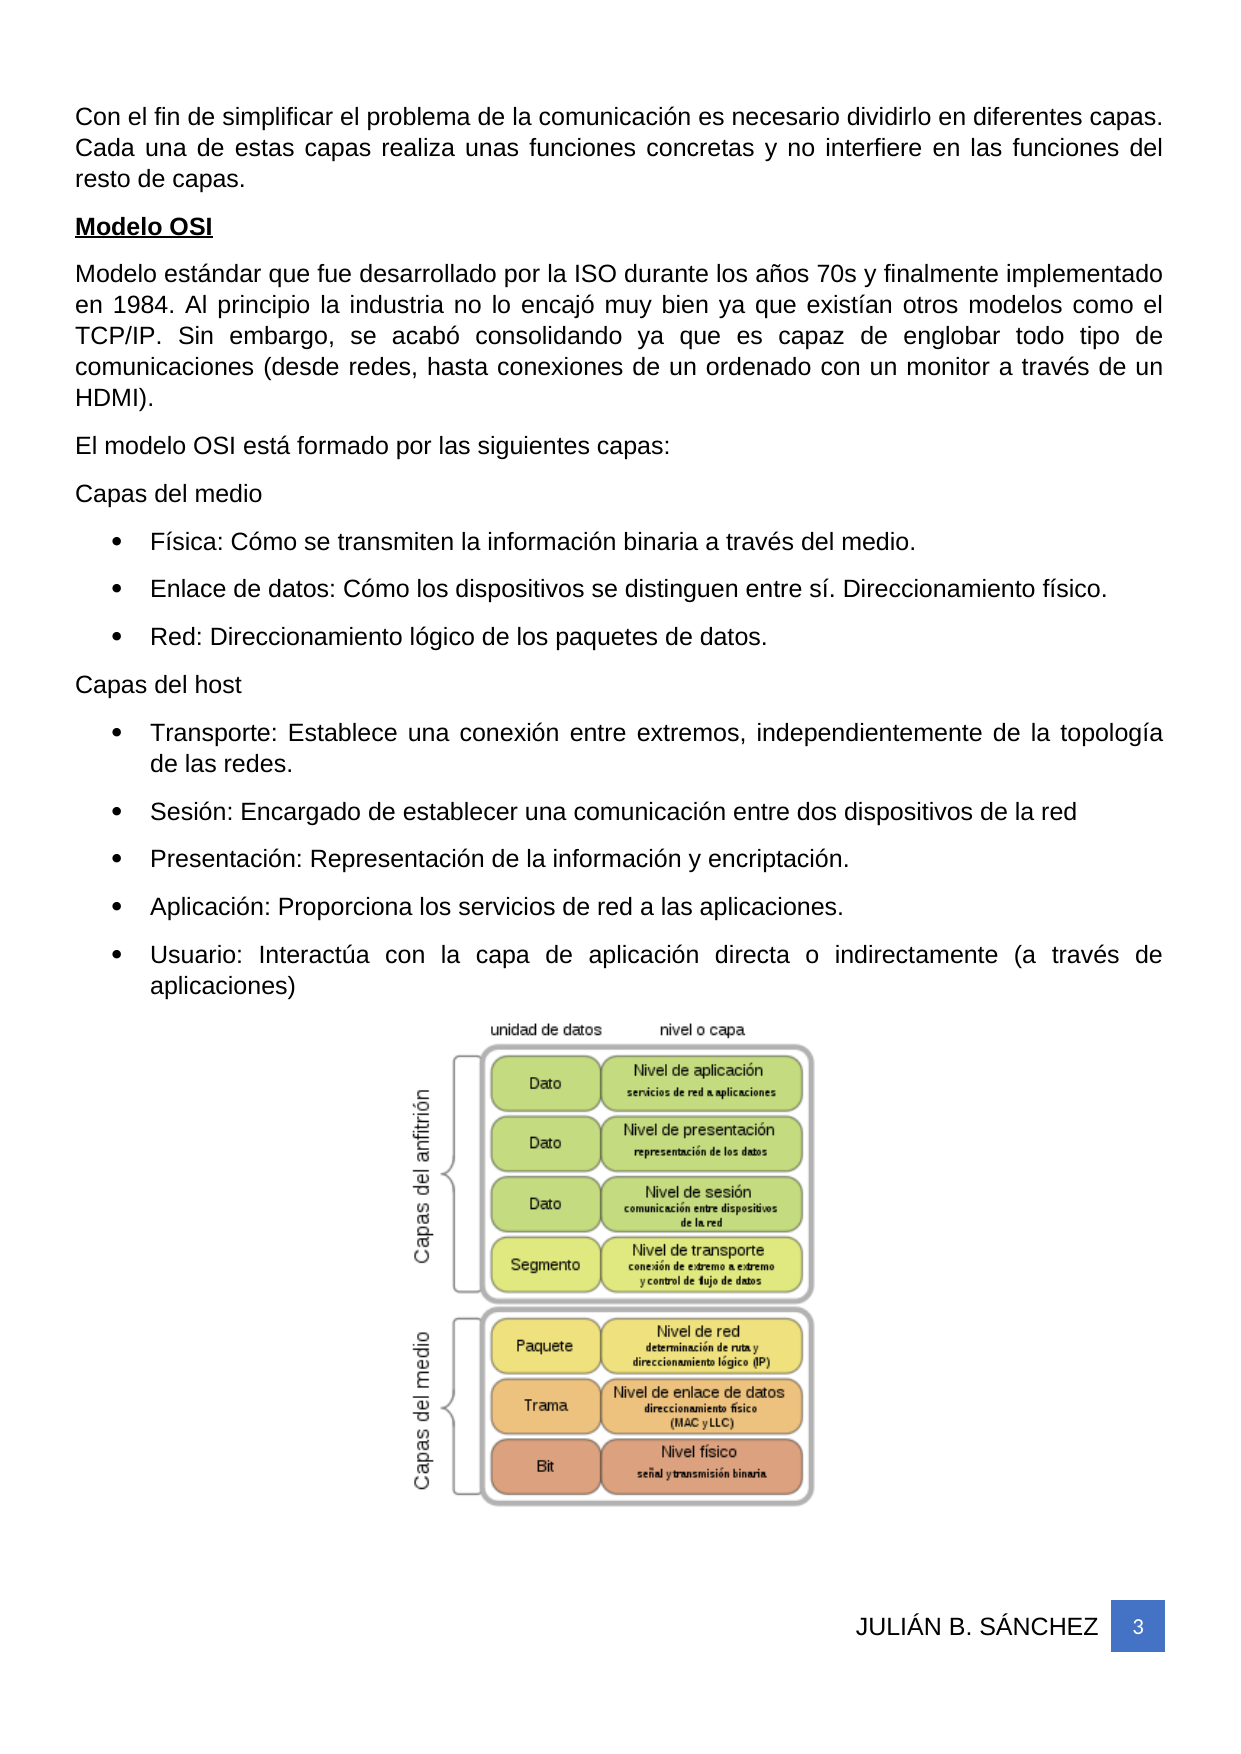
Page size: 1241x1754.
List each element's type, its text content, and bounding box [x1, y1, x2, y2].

text Capas del host [75, 670, 1165, 699]
list Física: Cómo se transmiten la información binaria a través del medio. [112, 527, 1165, 555]
text Modelo OSI [75, 212, 1165, 240]
picture [403, 1018, 838, 1530]
list Transporte: Establece una conexión entre extremos, independientemente de la topología de las redes. [112, 718, 1165, 778]
list Aplicación: Proporciona los servicios de red a las aplicaciones. [112, 892, 1165, 921]
list Enlace de datos: Cómo los dispositivos se distinguen entre sí. Direccionamiento físico. [112, 574, 1165, 603]
text El modelo OSI está formado por las siguientes capas: [75, 431, 1165, 460]
text Con el fin de simplificar el problema de la comunicación es necesario dividirlo en diferentes capas. Cada una de estas capas realiza unas funciones concretas y no interfiere en las funciones del resto de capas. [75, 102, 1165, 193]
list Sesión: Encargado de establecer una comunicación entre dos dispositivos de la red [112, 797, 1165, 825]
text Capas del medio [75, 479, 1165, 508]
list Usuario: Interactúa con la capa de aplicación directa o indirectamente (a través de aplicaciones) [112, 940, 1165, 1000]
list Presentación: Representación de la información y encriptación. [112, 844, 1165, 873]
list Red: Direccionamiento lógico de los paquetes de datos. [112, 622, 1165, 651]
text Modelo estándar que fue desarrollado por la ISO durante los años 70s y finalmente implementado en 1984. Al principio la industria no lo encajó muy bien ya que existían otros modelos como el TCP/IP. Sin embargo, se acabó consolidando ya que es capaz de englobar todo tipo de comunicaciones (desde redes, hasta conexiones de un ordenado con un monitor a través de un HDMI). [75, 259, 1165, 412]
